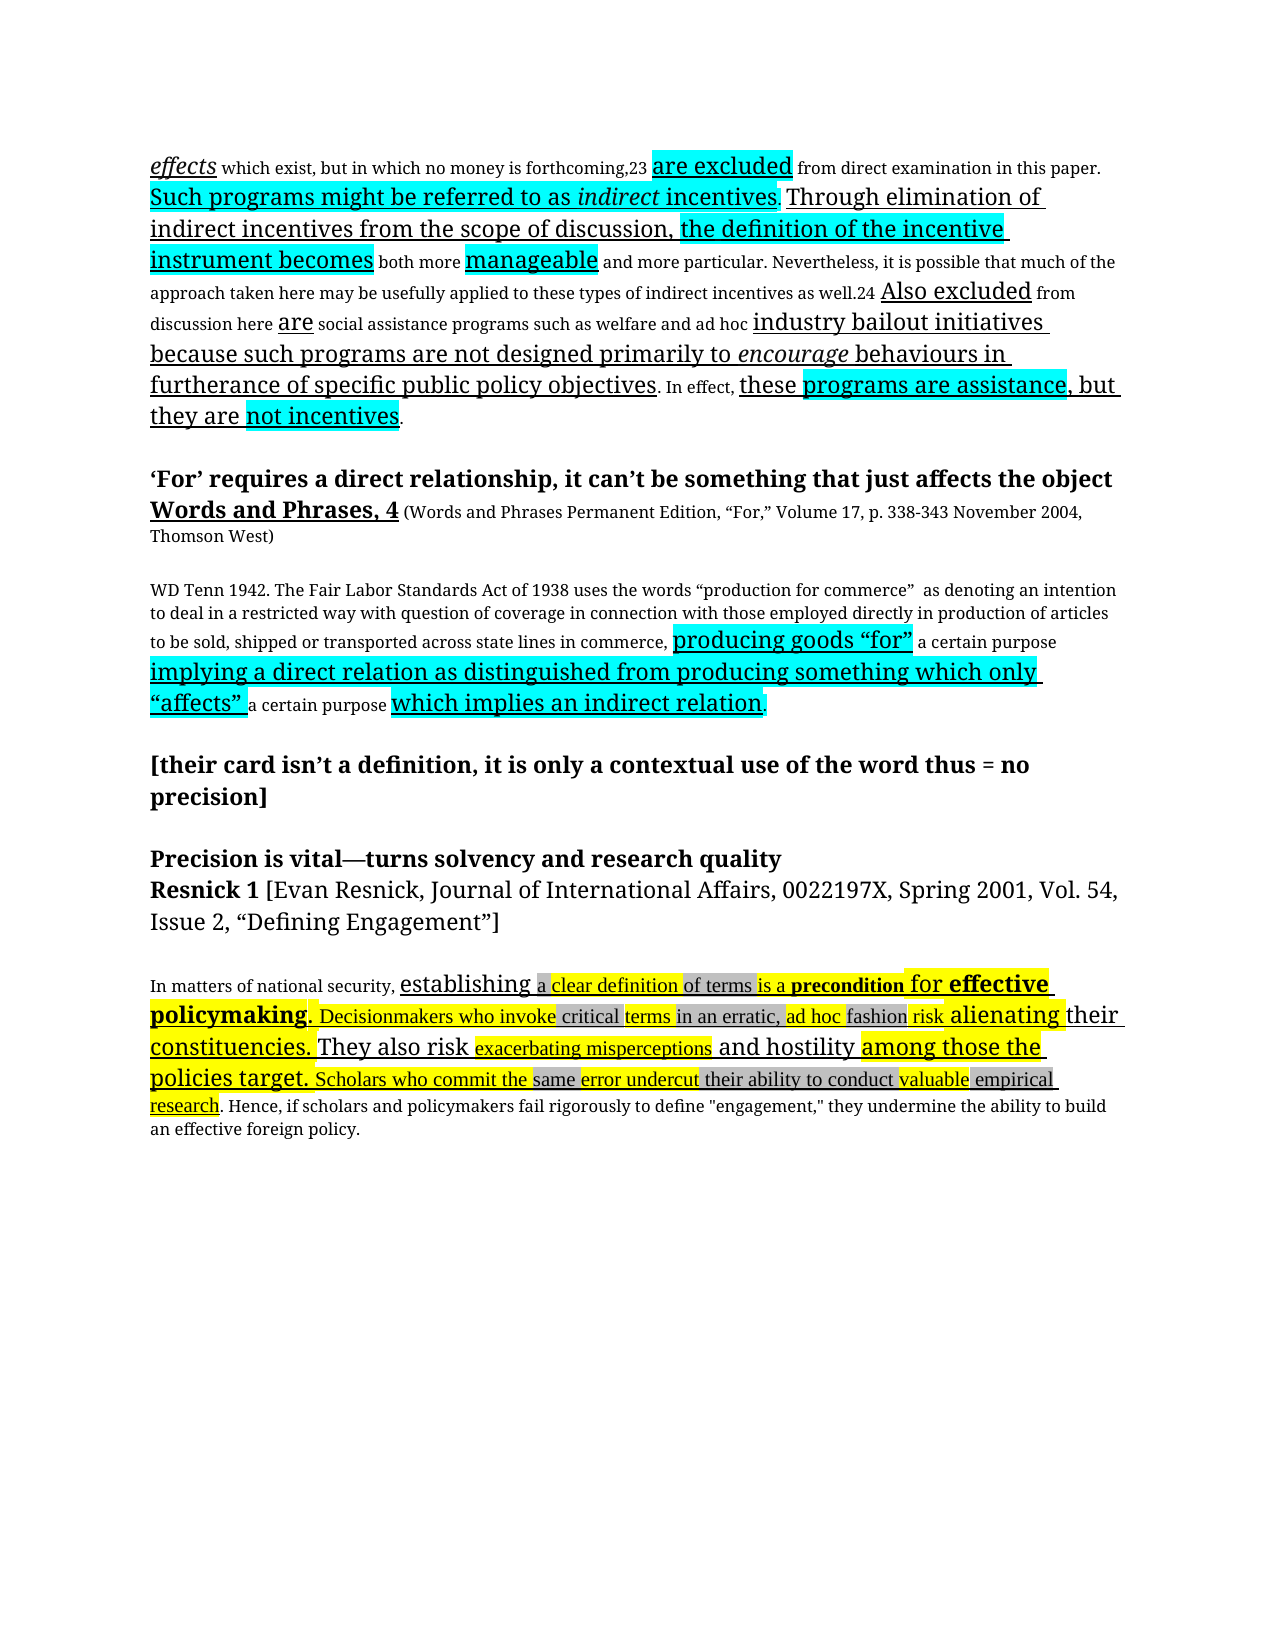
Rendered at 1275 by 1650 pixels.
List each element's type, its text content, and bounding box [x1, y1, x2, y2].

text Resnick 1 [Evan Resnick, Journal of International Affairs, 0022197X, Spring 2001, Vol. 54, Issue 2, “Defining Engagement”] [150, 874, 1125, 937]
text Words and Phrases, 4 (Words and Phrases Permanent Edition, “For,” Volume 17, p. 338-343 November 2004, Thomson West) [150, 494, 1125, 548]
text WD Tenn 1942. The Fair Labor Standards Act of 1938 uses the words “production for commerce” as denoting an intention to deal in a restricted way with question of coverage in connection with those employed directly in production of articles to be sold, shipped or transported across state lines in commerce, producing goods “for” a certain purpose implying a direct relation as distinguished from producing something which only “affects” a certain purpose which implies an indirect relation. [150, 579, 1125, 718]
text Precision is vital—turns solvency and research quality [150, 843, 1125, 874]
text [their card isn’t a definition, it is only a contextual use of the word thus = no precision] [150, 749, 1125, 812]
text In matters of national security, establishing a clear definition of terms is a precondition for effective policymaking. Decisionmakers who invoke critical terms in an erratic, ad hoc fashion risk alienating their constituencies. They also risk exacerbating misperceptions and hostility among those the policies target. Scholars who commit the same error undercut their ability to conduct valuable empirical research. Hence, if scholars and policymakers fail rigorously to define "engagement," they undermine the ability to build an effective foreign policy. [150, 1027, 1125, 1140]
text In matters of national security, establishing a clear definition of terms is a precondition for effective policymaking. Decisionmakers who invoke critical terms in an erratic, ad hoc fashion risk alienating their constituencies. They also risk exacerbating misperceptions and hostility among those the policies target. Scholars who commit the same error undercut their ability to conduct valuable empirical research. Hence, if scholars and policymakers fail rigorously to define "engagement," they undermine the ability to build an effective foreign policy. [150, 968, 944, 1026]
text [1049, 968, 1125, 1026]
text ‘For’ requires a direct relationship, it can’t be something that just affects the object [150, 462, 1125, 494]
